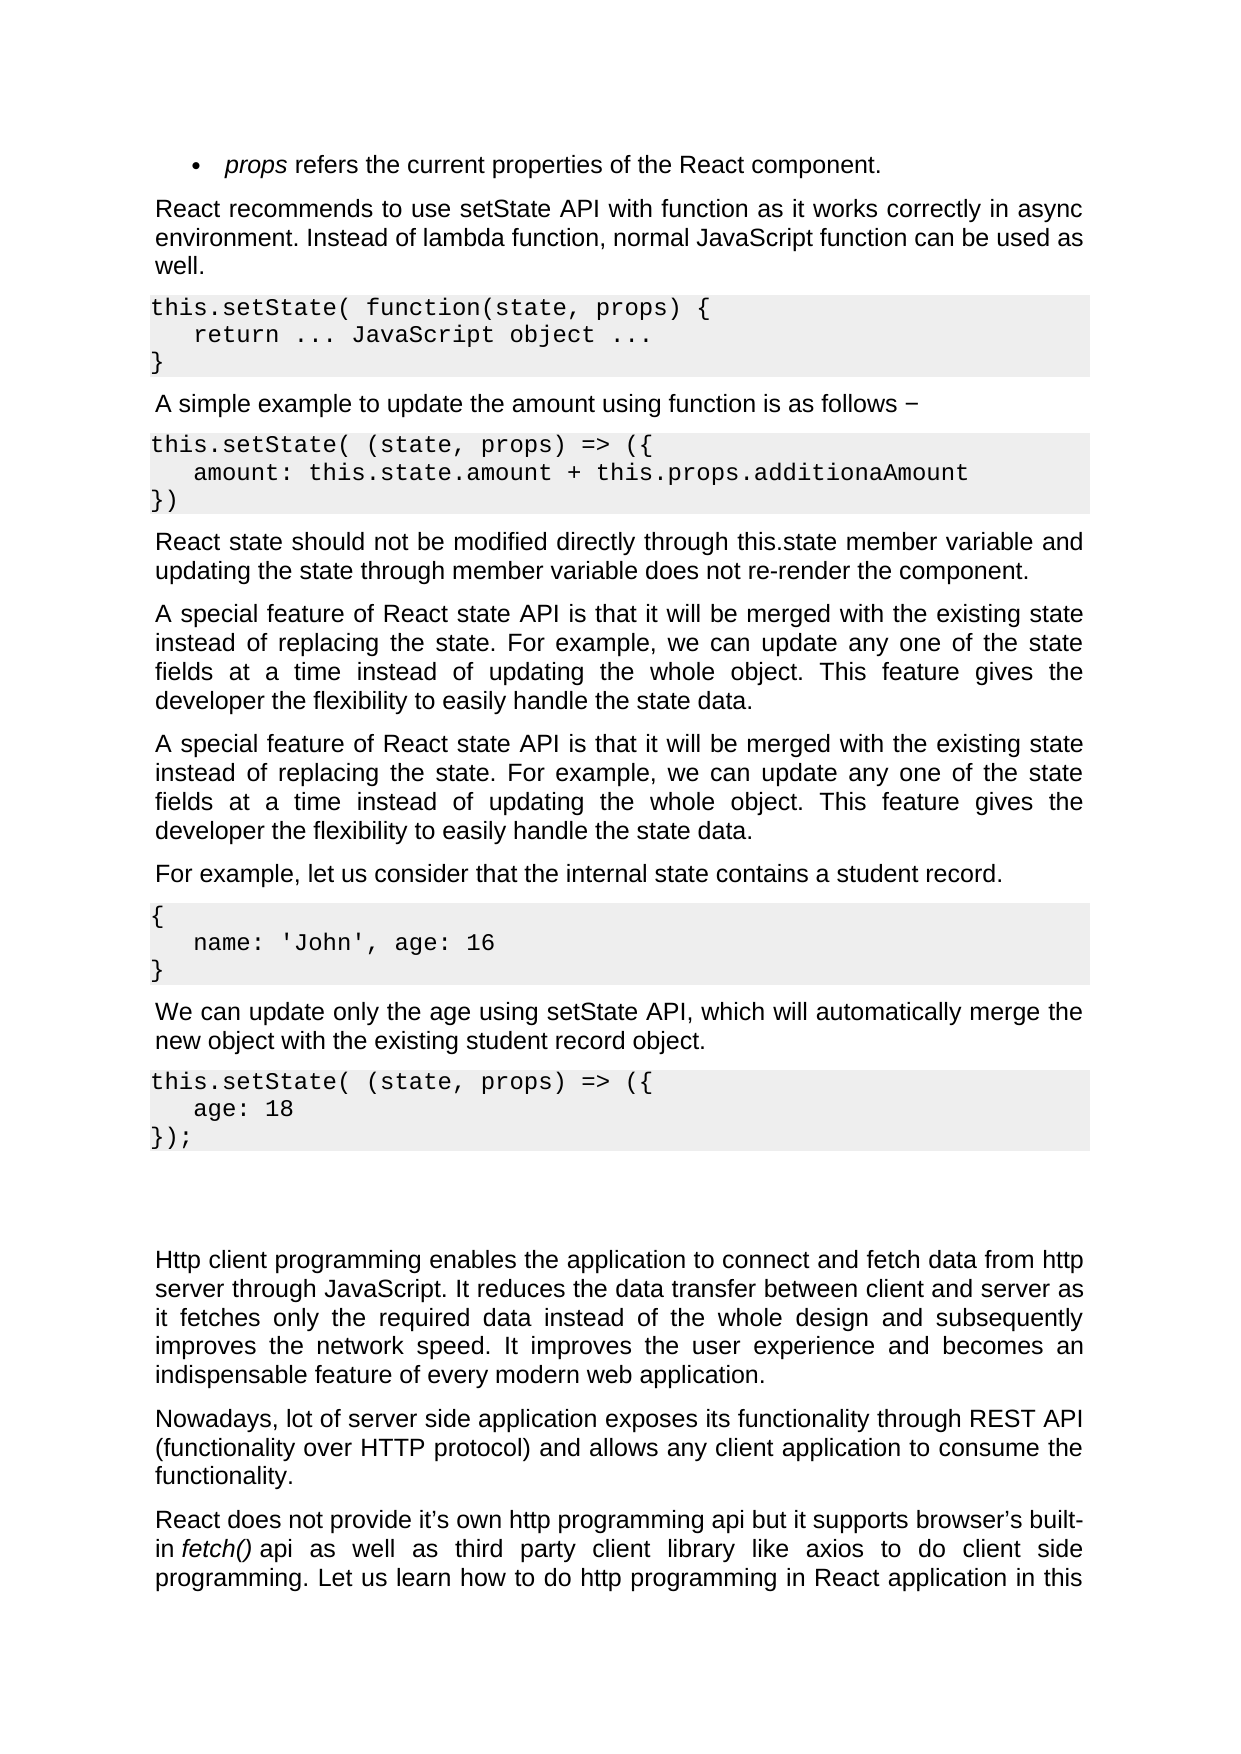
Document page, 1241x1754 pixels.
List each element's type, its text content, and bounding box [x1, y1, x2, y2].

text } [150, 349, 1090, 377]
text A special feature of React state API is that it will be merged with the existing state instead of replacing the state. For example, we can update any one of the state fields at a time instead of updating the whole object. This feature gives the developer the flexibility to easily handle the state data. [155, 599, 1085, 714]
text { [150, 903, 1090, 930]
text A special feature of React state API is that it will be merged with the existing state instead of replacing the state. For example, we can update any one of the state fields at a time instead of updating the whole object. This feature gives the developer the flexibility to easily handle the state data. [155, 729, 1085, 844]
text We can update only the age using setState API, which will automatically merge the new object with the existing student record object. [155, 997, 1085, 1055]
text Http client programming enables the application to connect and fetch data from http server through JavaScript. It reduces the data transfer between client and server as it fetches only the required data instead of the whole design and subsequently improves the network speed. It improves the user experience and becomes an indispensable feature of every modern web application. [155, 1245, 1085, 1389]
text return ... JavaScript object ... [150, 322, 1090, 349]
text Nowadays, lot of server side application exposes its functionality through REST API (functionality over HTTP protocol) and allows any client application to consume the functionality. [155, 1404, 1085, 1490]
text } [150, 957, 1090, 985]
text age: 18 [150, 1097, 1090, 1124]
text }) [150, 487, 1090, 514]
text this.setState( (state, props) => ({ [150, 433, 1090, 460]
list props refers the current properties of the React component. [192, 150, 1085, 179]
text name: 'John', age: 16 [150, 930, 1090, 957]
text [155, 1505, 1085, 1591]
text A simple example to update the amount using function is as follows − [155, 389, 1085, 418]
text React state should not be modified directly through this.state member variable and updating the state through member variable does not re-render the component. [155, 527, 1085, 584]
text this.setState( function(state, props) { [150, 295, 1090, 322]
text amount: this.state.amount + this.props.additionaAmount [150, 460, 1090, 487]
text }); [150, 1124, 1090, 1151]
text React recommends to use setState API with function as it works correctly in async environment. Instead of lambda function, normal JavaScript function can be used as well. [155, 194, 1085, 280]
text For example, let us consider that the internal state contains a student record. [155, 859, 1085, 888]
text this.setState( (state, props) => ({ [150, 1070, 1090, 1097]
